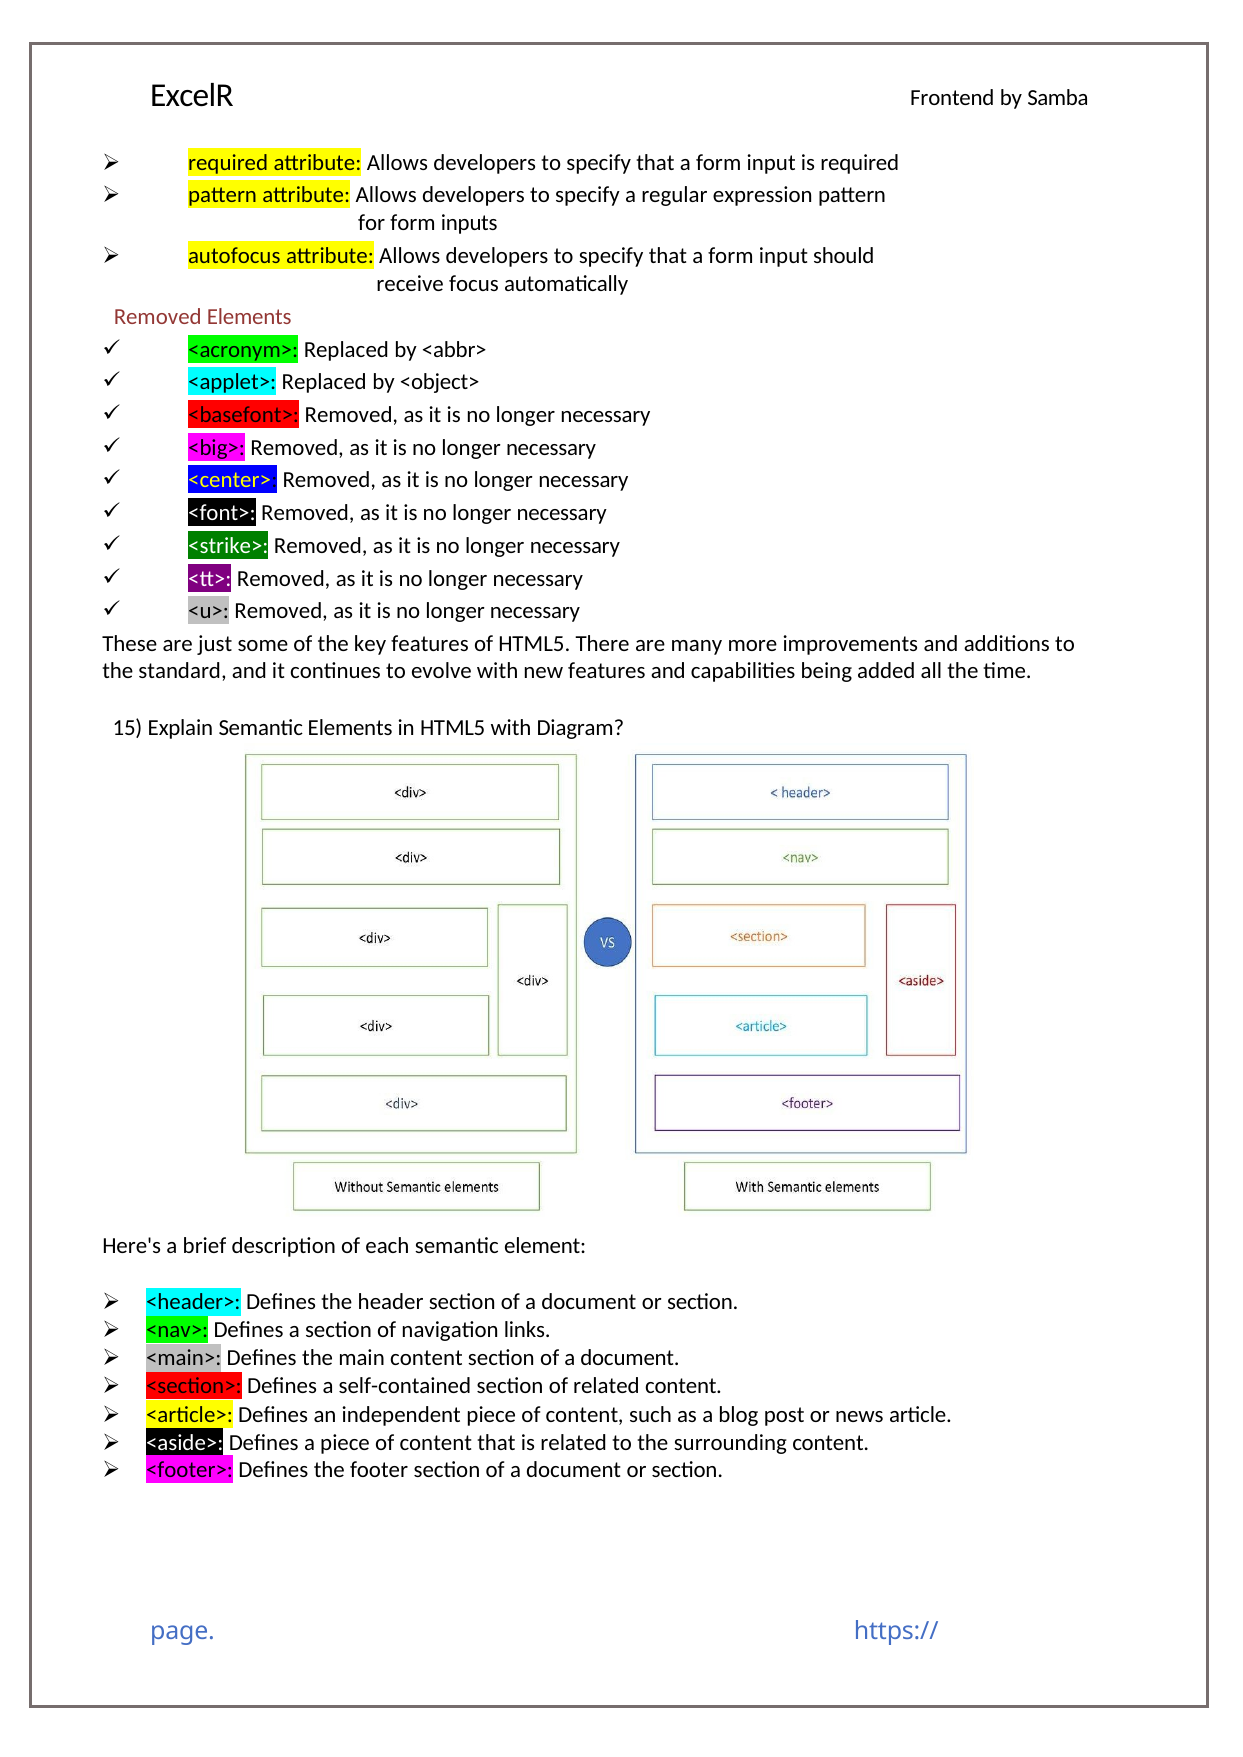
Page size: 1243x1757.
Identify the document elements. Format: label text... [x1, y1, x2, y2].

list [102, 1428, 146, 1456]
list <applet>: Replaced by <object> [102, 367, 188, 395]
list <header>: Defines the header section of a document or section. [102, 1287, 1120, 1316]
list <section>: Defines a self-contained section of related content. [242, 1372, 1120, 1399]
list <strike>: Removed, as it is no longer necessary [268, 531, 1120, 559]
text These are just some of the key features of HTML5. There are many more improvements and additions to the standard, and it continues to evolve with new features and capabilities being added all the time. [102, 629, 1091, 684]
text receive focus automatically [376, 269, 1120, 297]
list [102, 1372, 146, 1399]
list required attribute: Allows developers to specify that a form input is required [361, 148, 1120, 176]
list <footer>: Defines the footer section of a document or section. [233, 1456, 1120, 1483]
text Removed Elements [113, 302, 1120, 330]
list <big>: Removed, as it is no longer necessary [245, 433, 1120, 461]
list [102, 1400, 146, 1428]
list Explain Semantic Elements in HTML5 with Diagram? [112, 713, 1120, 741]
list <font>: Removed, as it is no longer necessary [256, 498, 1120, 526]
picture [243, 743, 974, 1217]
text for form inputs [358, 208, 1120, 236]
list <acronym>: Replaced by <abbr> [102, 335, 188, 363]
list <tt>: Removed, as it is no longer necessary [231, 564, 1120, 592]
list <nav>: Defines a section of navigation links. [208, 1316, 1120, 1343]
list <article>: Defines an independent piece of content, such as a blog post or news article. [233, 1400, 1120, 1428]
list <center>: Removed, as it is no longer necessary [277, 465, 1120, 493]
list <main>: Defines the main content section of a document. [102, 1343, 1120, 1372]
list <u>: Removed, as it is no longer necessary [229, 596, 1120, 624]
list pattern attribute: Allows developers to specify a regular expression pattern [350, 180, 1120, 208]
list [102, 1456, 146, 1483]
list <acronym>: Replaced by <abbr> [298, 335, 1120, 363]
list autofocus attribute: Allows developers to specify that a form input should [374, 241, 1120, 269]
list <aside>: Defines a piece of content that is related to the surrounding content. [223, 1428, 1120, 1456]
list <applet>: Replaced by <object> [276, 367, 1120, 395]
list <basefont>: Removed, as it is no longer necessary [299, 400, 1120, 428]
